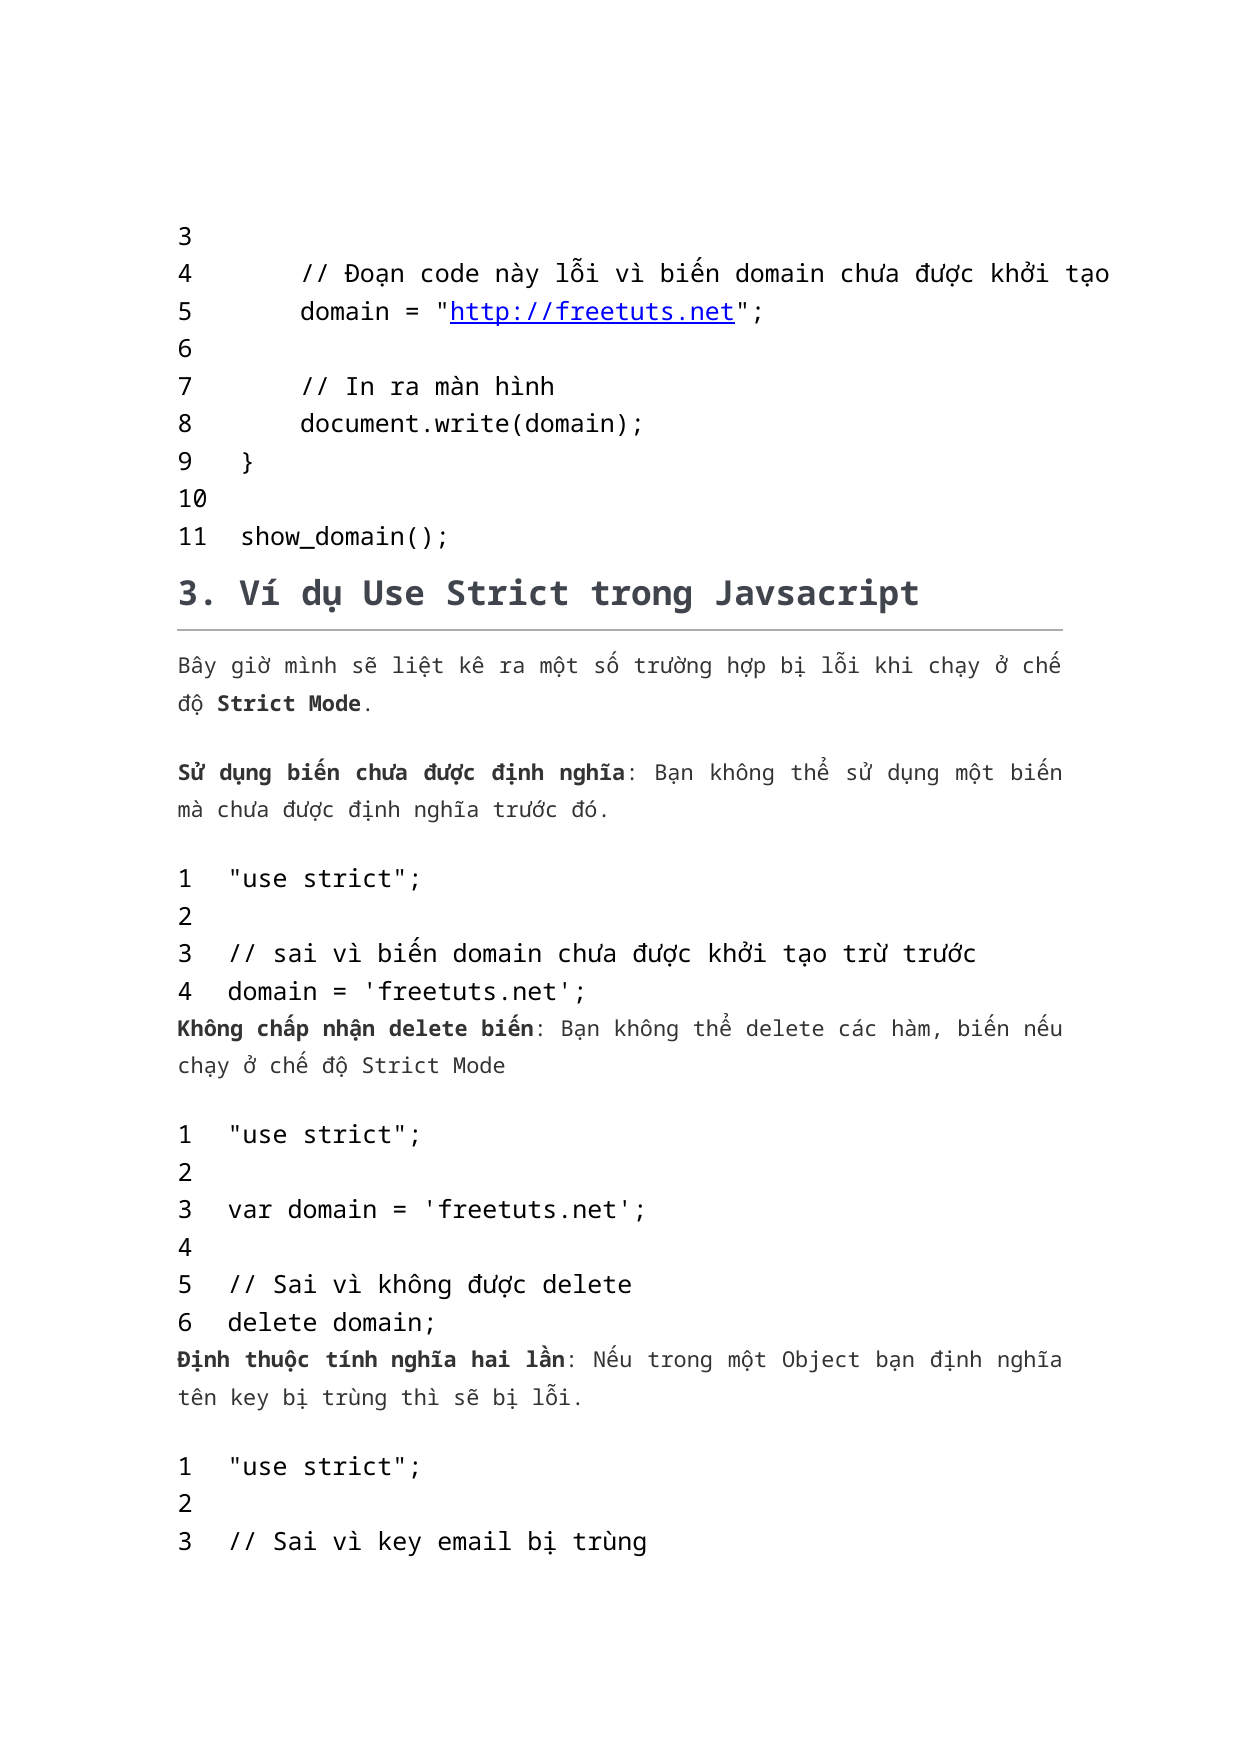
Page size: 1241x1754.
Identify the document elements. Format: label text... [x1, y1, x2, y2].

table_header 1 2 3 4 5 6 7 [177, 1446, 227, 1559]
text Định thuộc tính nghĩa hai lần: Nếu trong một Object bạn định nghĩa tên key bị trùng thì sẽ bị lỗi. [177, 1340, 1063, 1415]
table_header "use strict"; // sai vì biến domain chưa được khởi tạo trừ trước domain = 'freetuts.net'; [227, 859, 1130, 1009]
table_header "use strict"; var domain = 'freetuts.net'; // Sai vì không được delete delete domain; [227, 1115, 1130, 1340]
text 3. Ví dụ Use Strict trong Javsacript [177, 554, 1063, 629]
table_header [227, 1446, 1130, 1559]
text Không chấp nhận delete biến: Bạn không thể delete các hàm, biến nếu chạy ở chế độ Strict Mode [177, 1009, 1063, 1084]
table_header 1 2 3 4 5 6 [177, 1115, 227, 1340]
text Bây giờ mình sẽ liệt kê ra một số trường hợp bị lỗi khi chạy ở chế độ Strict Mode. [177, 646, 1063, 721]
text Sử dụng biến chưa được định nghĩa: Bạn không thể sử dụng một biến mà chưa được định nghĩa trước đó. [177, 753, 1063, 828]
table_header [240, 217, 1130, 554]
table_header 1 2 3 4 [177, 859, 227, 1009]
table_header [177, 217, 240, 554]
